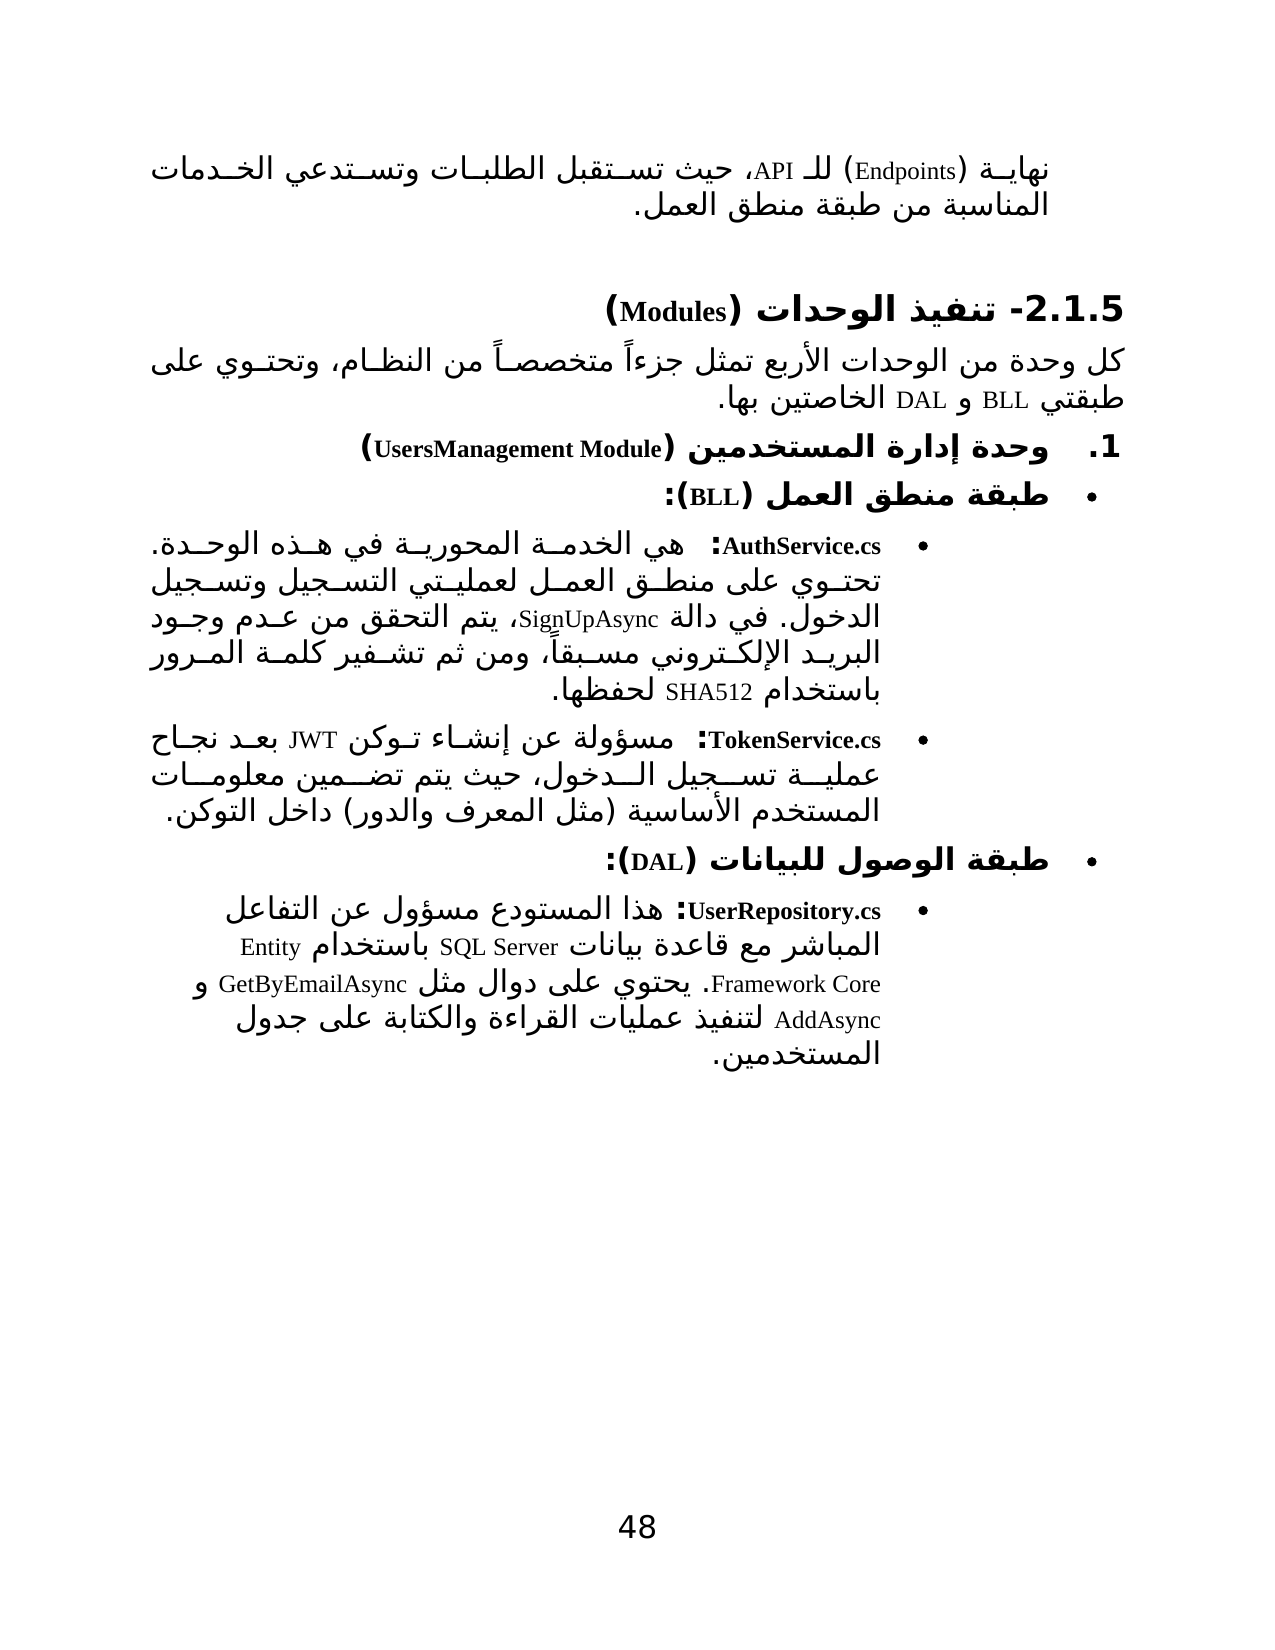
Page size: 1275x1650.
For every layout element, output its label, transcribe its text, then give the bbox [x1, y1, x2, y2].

list طبقة الوصول للبيانات (DAL): [150, 841, 1087, 878]
list AuthService.cs: هي الخدمة المحورية في هذه الوحدة. تحتوي على منطق العمل لعمليتي التسجيل وتسجيل الدخول. في دالة SignUpAsync، يتم التحقق من عدم وجود البريد الإلكتروني مسبقاً، ومن ثم تشفير كلمة المرور باستخدام SHA512 لحفظها. [150, 526, 919, 707]
text كل وحدة من الوحدات الأربع تمثل جزءاً متخصصاً من النظام، وتحتوي على طبقتي BLL و DAL الخاصتين بها. [150, 343, 1125, 415]
list وحدة إدارة المستخدمين (UsersManagement Module) [150, 428, 1087, 464]
list TokenService.cs: مسؤولة عن إنشاء توكن JWT بعد نجاح عملية تسجيل الدخول، حيث يتم تضمين معلومات المستخدم الأساسية (مثل المعرف والدور) داخل التوكن. [150, 720, 919, 829]
text 2.1.5- تنفيذ الوحدات (Modules) [150, 289, 1125, 330]
list UserRepository.cs: هذا المستودع مسؤول عن التفاعل المباشر مع قاعدة بيانات SQL Server باستخدام Entity Framework Core. يحتوي على دوال مثل GetByEmailAsync و AddAsync لتنفيذ عمليات القراءة والكتابة على جدول المستخدمين. [150, 890, 919, 1072]
list طبقة منطق العمل (BLL): [150, 477, 1087, 513]
